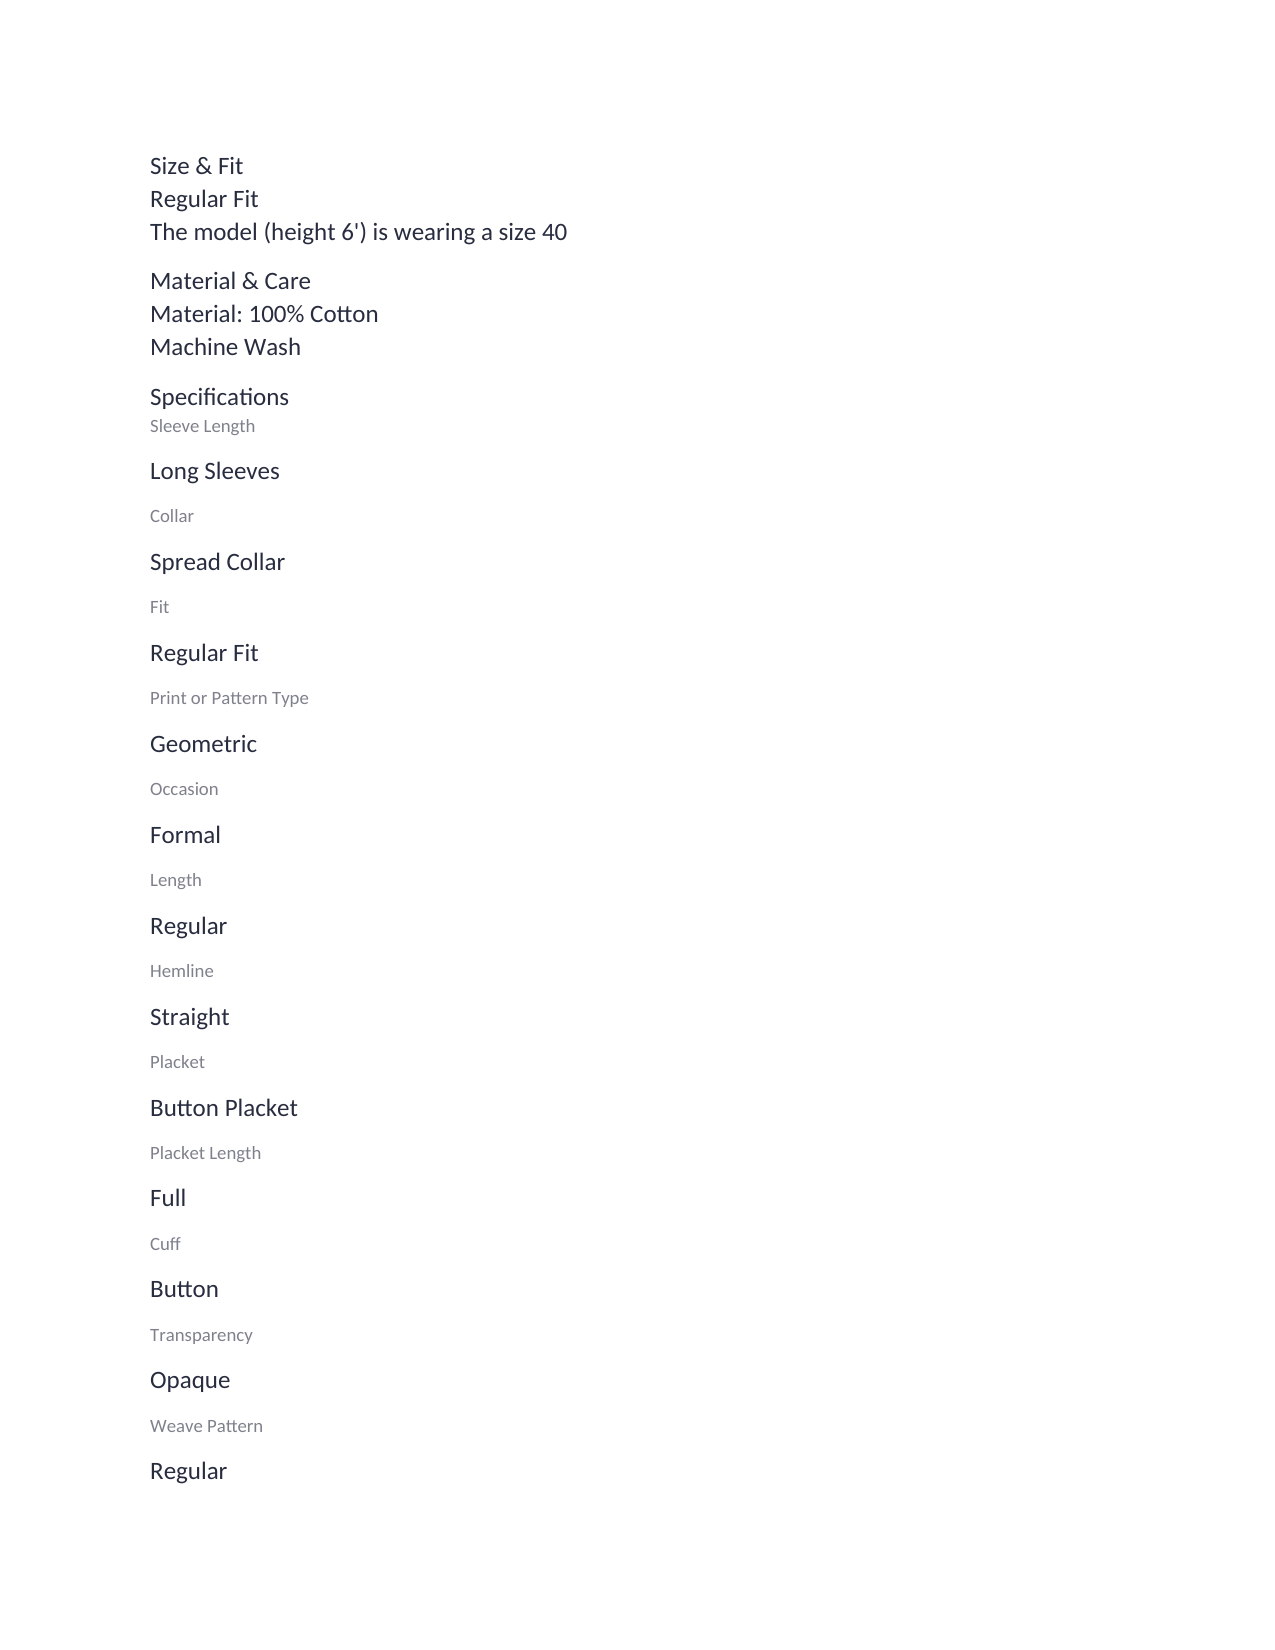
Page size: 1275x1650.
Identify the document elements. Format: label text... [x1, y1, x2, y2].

text Weave Pattern [150, 1414, 1125, 1437]
text Placket [150, 1050, 1125, 1073]
text Placket Length [150, 1141, 1125, 1164]
text Button Placket [150, 1092, 1125, 1122]
text Straight [150, 1001, 1125, 1031]
text Collar [150, 505, 1125, 528]
text Spread Collar [150, 546, 1125, 577]
text Fit [150, 596, 1125, 618]
text Regular [150, 910, 1125, 940]
text Formal [150, 819, 1125, 849]
text Regular Fit [150, 637, 1125, 667]
text Print or Pattern Type [150, 687, 1125, 709]
text Regular [150, 1455, 1125, 1486]
subtitle Specifications [150, 381, 1125, 411]
text Transparency [150, 1323, 1125, 1346]
subtitle Material & Care [150, 265, 1125, 296]
text Occasion [150, 777, 1125, 800]
text Opaque [150, 1364, 1125, 1395]
text Full [150, 1183, 1125, 1213]
text Geometric [150, 728, 1125, 758]
text Length [150, 868, 1125, 891]
text Material: 100% Cotton Machine Wash [150, 298, 1125, 362]
text Sleeve Length [150, 414, 1125, 437]
text Button [150, 1273, 1125, 1304]
text Regular Fit The model (height 6') is wearing a size 40 [150, 183, 1125, 246]
text Hemline [150, 959, 1125, 982]
subtitle Size & Fit [150, 150, 1125, 181]
text Cuff [150, 1232, 1125, 1255]
text Long Sleeves [150, 455, 1125, 486]
